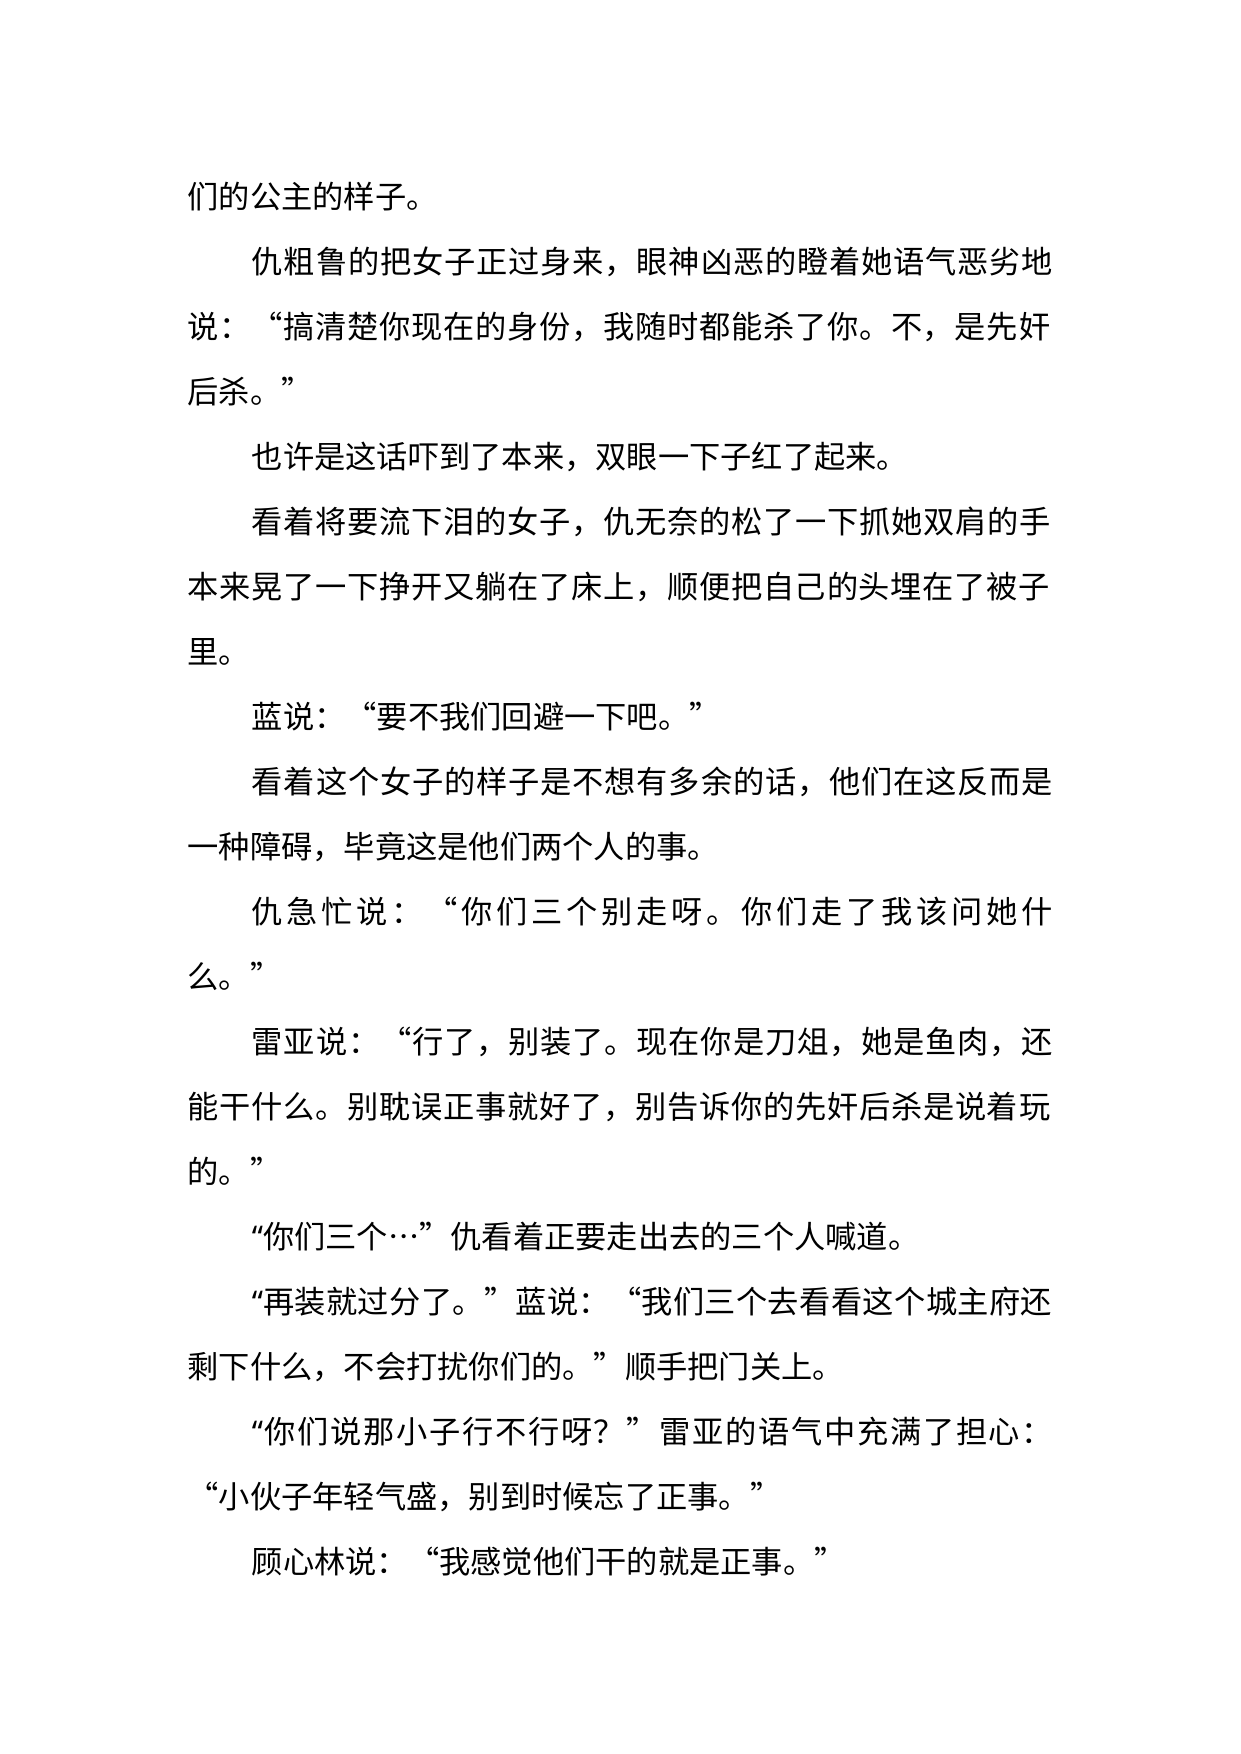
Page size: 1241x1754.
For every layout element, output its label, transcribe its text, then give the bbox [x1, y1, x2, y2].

text “你们说那小子行不行呀？”雷亚的语气中充满了担心：“小伙子年轻气盛，别到时候忘了正事。” [187, 1397, 1053, 1527]
text 仇急忙说：“你们三个别走呀。你们走了我该问她什么。” [187, 877, 1053, 1007]
text 看着这个女子的样子是不想有多余的话，他们在这反而是一种障碍，毕竟这是他们两个人的事。 [187, 747, 1053, 877]
text 也许是这话吓到了本来，双眼一下子红了起来。 [187, 422, 1053, 487]
text 蓝说：“要不我们回避一下吧。” [187, 682, 1053, 747]
text 看着将要流下泪的女子，仇无奈的松了一下抓她双肩的手，本来晃了一下挣开又躺在了床上，顺便把自己的头埋在了被子里。 [187, 487, 1053, 682]
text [187, 162, 1053, 227]
text 仇粗鲁的把女子正过身来，眼神凶恶的瞪着她语气恶劣地说：“搞清楚你现在的身份，我随时都能杀了你。不，是先奸后杀。” [187, 227, 1053, 422]
text 雷亚说：“行了，别装了。现在你是刀俎，她是鱼肉，还能干什么。别耽误正事就好了，别告诉你的先奸后杀是说着玩的。” [187, 1007, 1053, 1202]
text “你们三个…”仇看着正要走出去的三个人喊道。 [187, 1202, 1053, 1267]
text 顾心林说：“我感觉他们干的就是正事。” [187, 1527, 1053, 1592]
text “再装就过分了。”蓝说：“我们三个去看看这个城主府还剩下什么，不会打扰你们的。”顺手把门关上。 [187, 1267, 1053, 1397]
